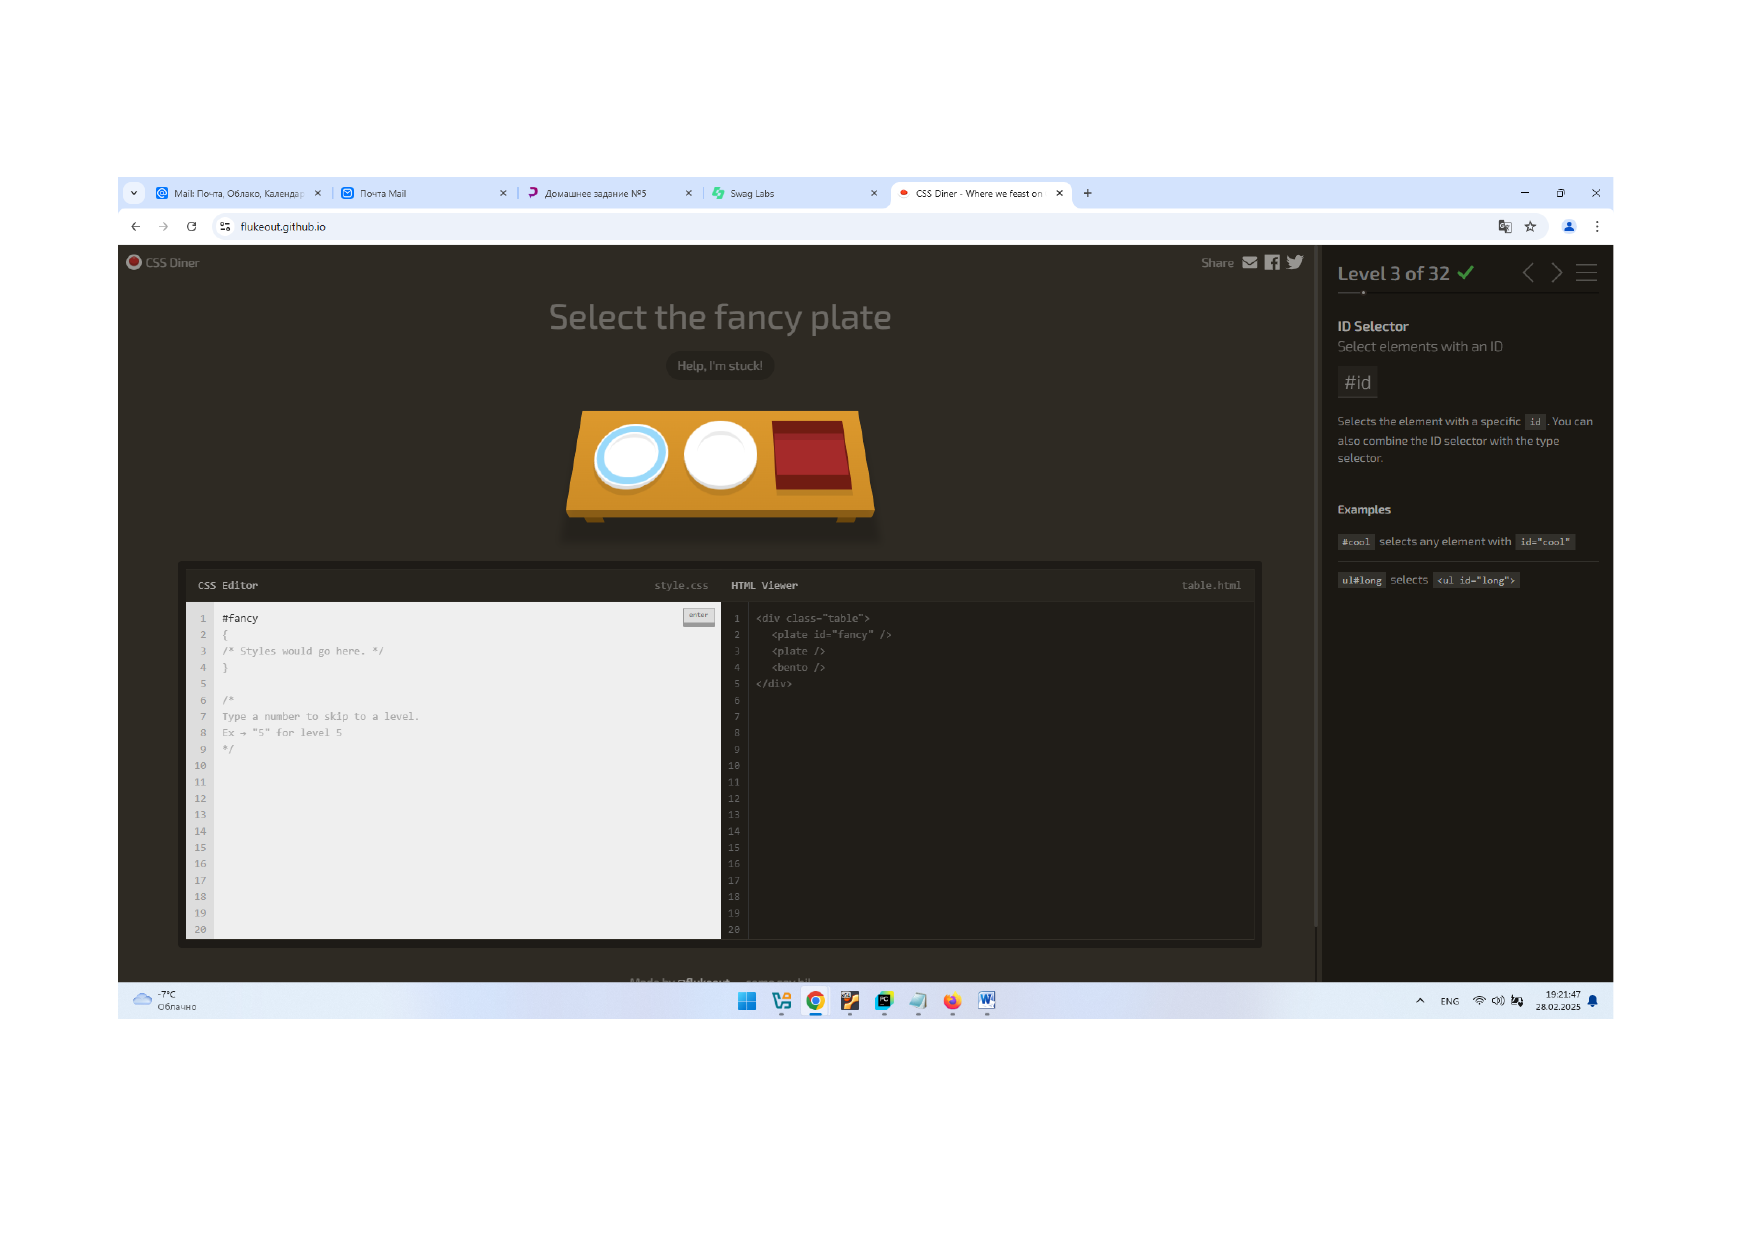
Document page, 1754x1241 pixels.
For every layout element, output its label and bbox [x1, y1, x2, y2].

picture [118, 177, 1614, 1019]
